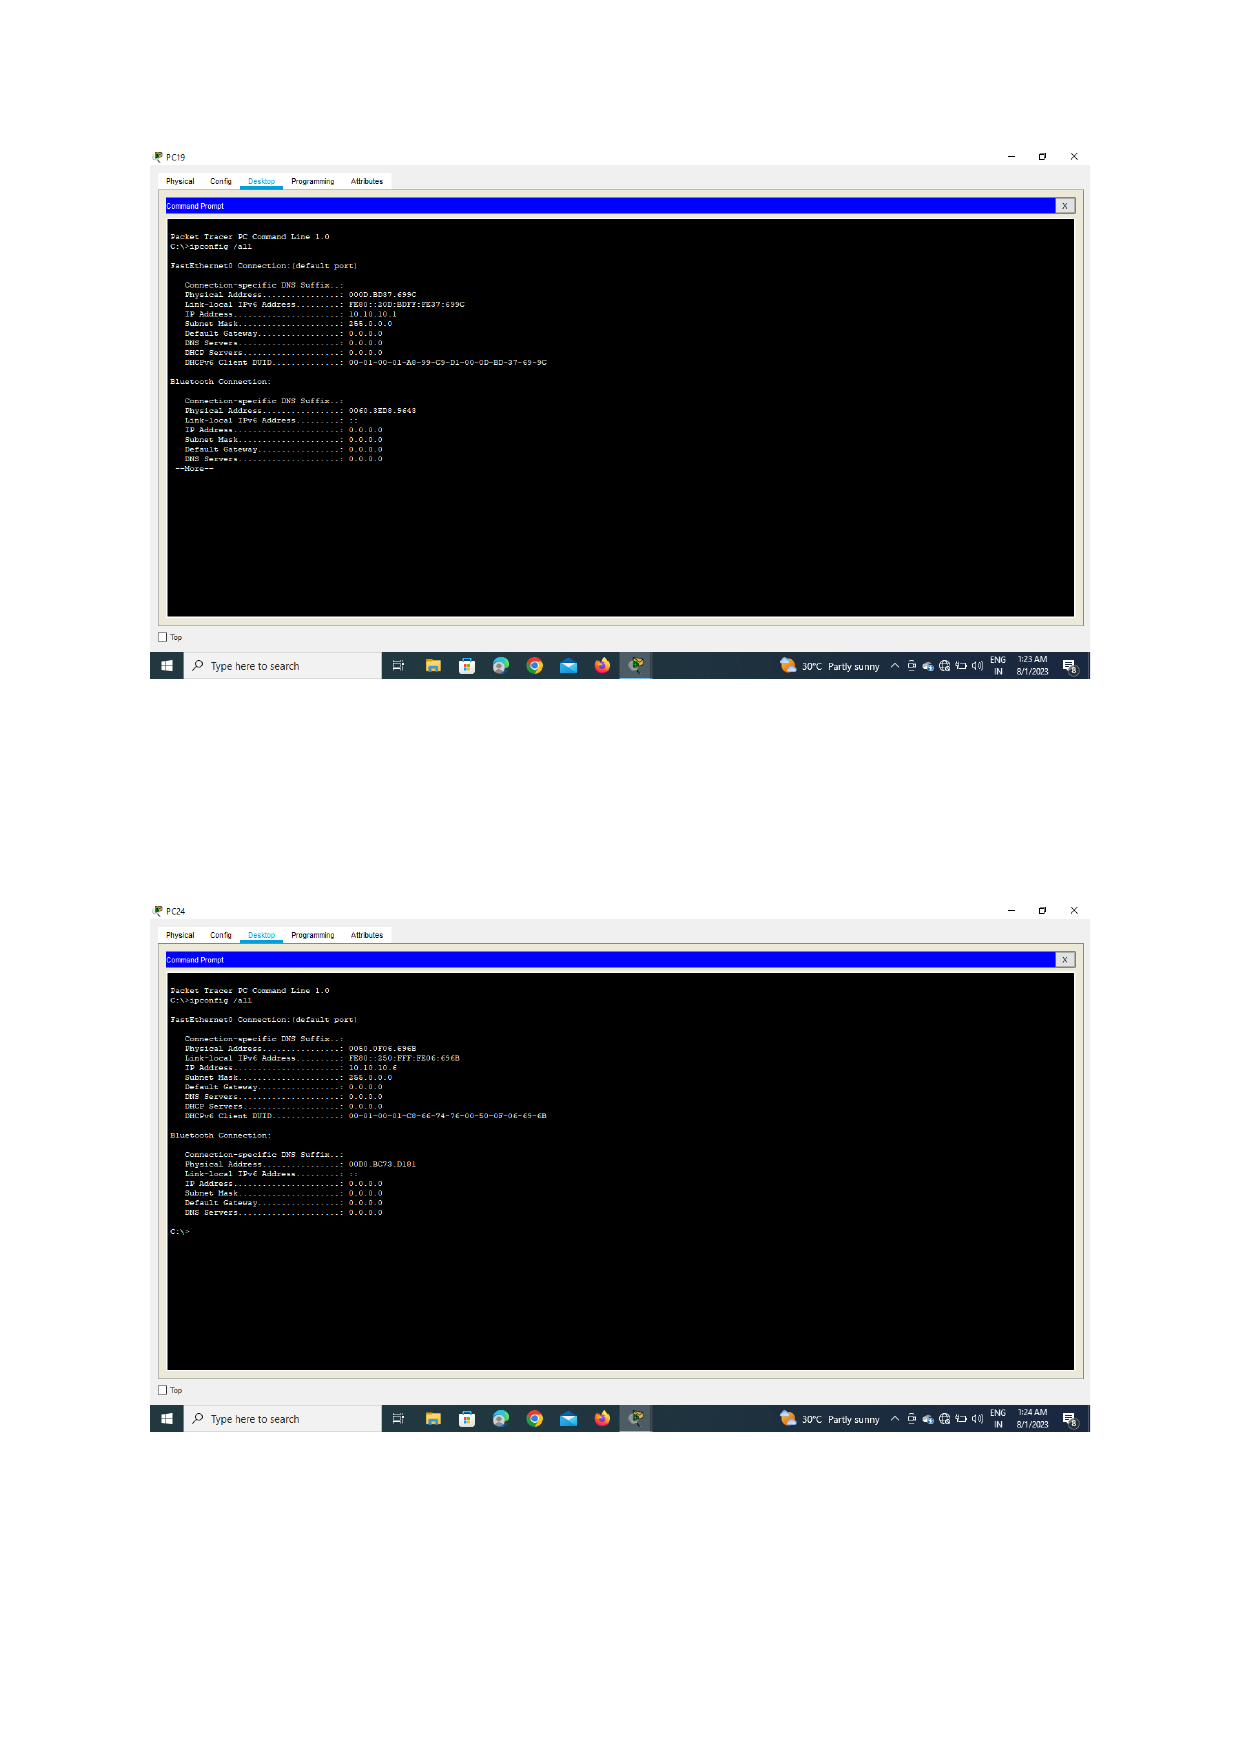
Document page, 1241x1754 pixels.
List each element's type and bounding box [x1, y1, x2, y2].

picture [150, 150, 1091, 679]
picture [150, 903, 1091, 1432]
